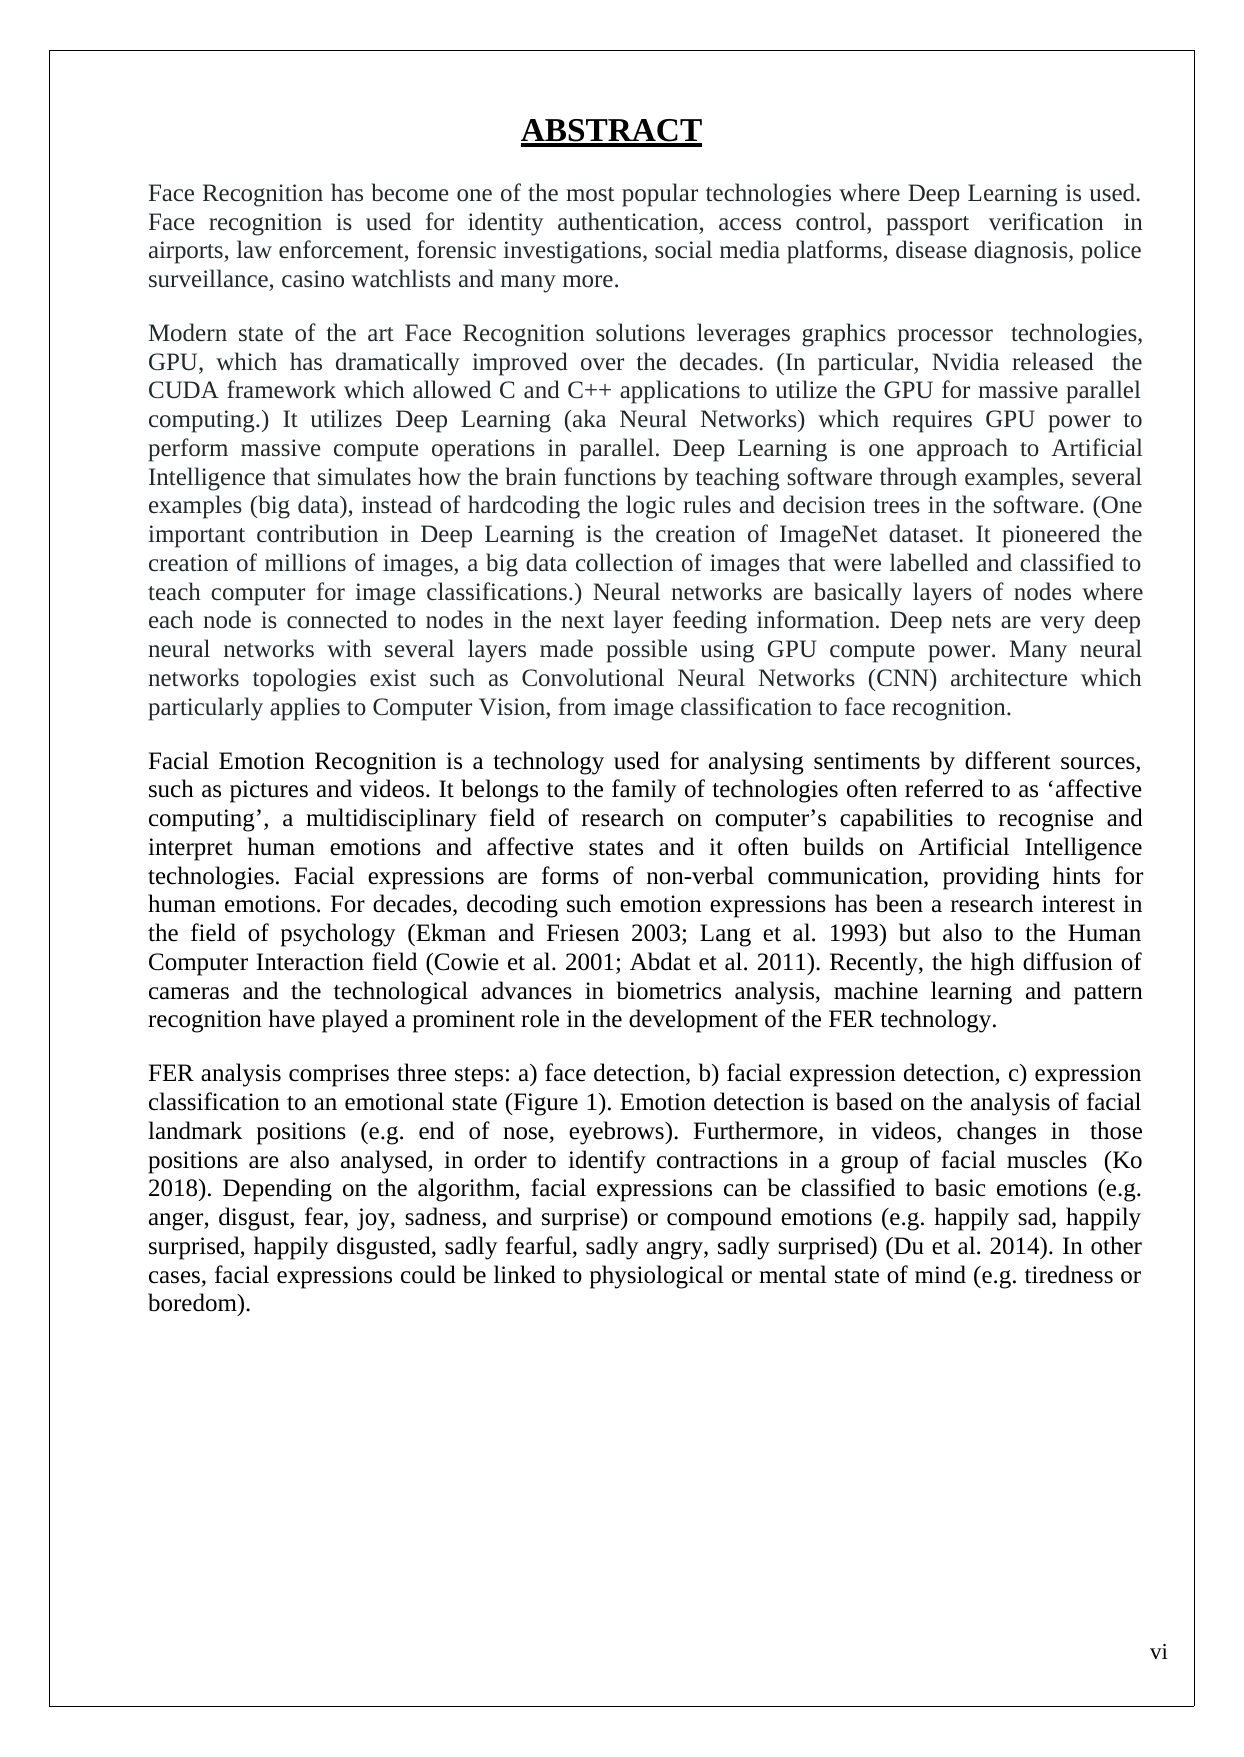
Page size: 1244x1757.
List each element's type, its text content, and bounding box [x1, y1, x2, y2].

text Facial Emotion Recognition is a technology used for analysing sentiments by different sources, such as pictures and videos. It belongs to the family of technologies often referred to as ‘affective computing’, a multidisciplinary field of research on computer’s capabilities to recognise and interpret human emotions and affective states and it often builds on Artificial Intelligence technologies. Facial expressions are forms of non-verbal communication, providing hints for human emotions. For decades, decoding such emotion expressions has been a research interest in the field of psychology (Ekman and Friesen 2003; Lang et al. 1993) but also to the Human Computer Interaction field (Cowie et al. 2001; Abdat et al. 2011). Recently, the high diffusion of cameras and the technological advances in biometrics analysis, machine learning and pattern recognition have played a prominent role in the development of the FER technology. [148, 746, 1143, 1033]
text Modern state of the art Face Recognition solutions leverages graphics processor technologies, GPU, which has dramatically improved over the decades. (In particular, Nvidia released the CUDA framework which allowed C and C++ applications to utilize the GPU for massive parallel computing.) It utilizes Deep Learning (aka Neural Networks) which requires GPU power to perform massive compute operations in parallel. Deep Learning is one approach to Artificial Intelligence that simulates how the brain functions by teaching software through examples, several examples (big data), instead of hardcoding the logic rules and decision trees in the software. (One important contribution in Deep Learning is the creation of ImageNet dataset. It pioneered the creation of millions of images, a big data collection of images that were labelled and classified to teach computer for image classifications.) Neural networks are basically layers of nodes where each node is connected to nodes in the next layer feeding information. Deep nets are very deep neural networks with several layers made possible using GPU compute power. Many neural networks topologies exist such as Convolutional Neural Networks (CNN) architecture which particularly applies to Computer Vision, from image classification to face recognition. [148, 318, 1143, 721]
text FER analysis comprises three steps: a) face detection, b) facial expression detection, c) expression classification to an emotional state (Figure 1). Emotion detection is based on the analysis of facial landmark positions (e.g. end of nose, eyebrows). Furthermore, in videos, changes in those positions are also analysed, in order to identify contractions in a group of facial muscles (Ko 2018). Depending on the algorithm, facial expressions can be classified to basic emotions (e.g. anger, disgust, fear, joy, sadness, and surprise) or compound emotions (e.g. happily sad, happily surprised, happily disgusted, sadly fearful, sadly angry, sadly surprised) (Du et al. 2014). In other cases, facial expressions could be linked to physiological or mental state of mind (e.g. tiredness or boredom). [148, 1058, 1143, 1317]
subtitle ABSTRACT [518, 110, 704, 149]
text Face Recognition has become one of the most popular technologies where Deep Learning is used. Face recognition is used for identity authentication, access control, passport verification in airports, law enforcement, forensic investigations, social media platforms, disease diagnosis, police surveillance, casino watchlists and many more. [148, 178, 1143, 293]
